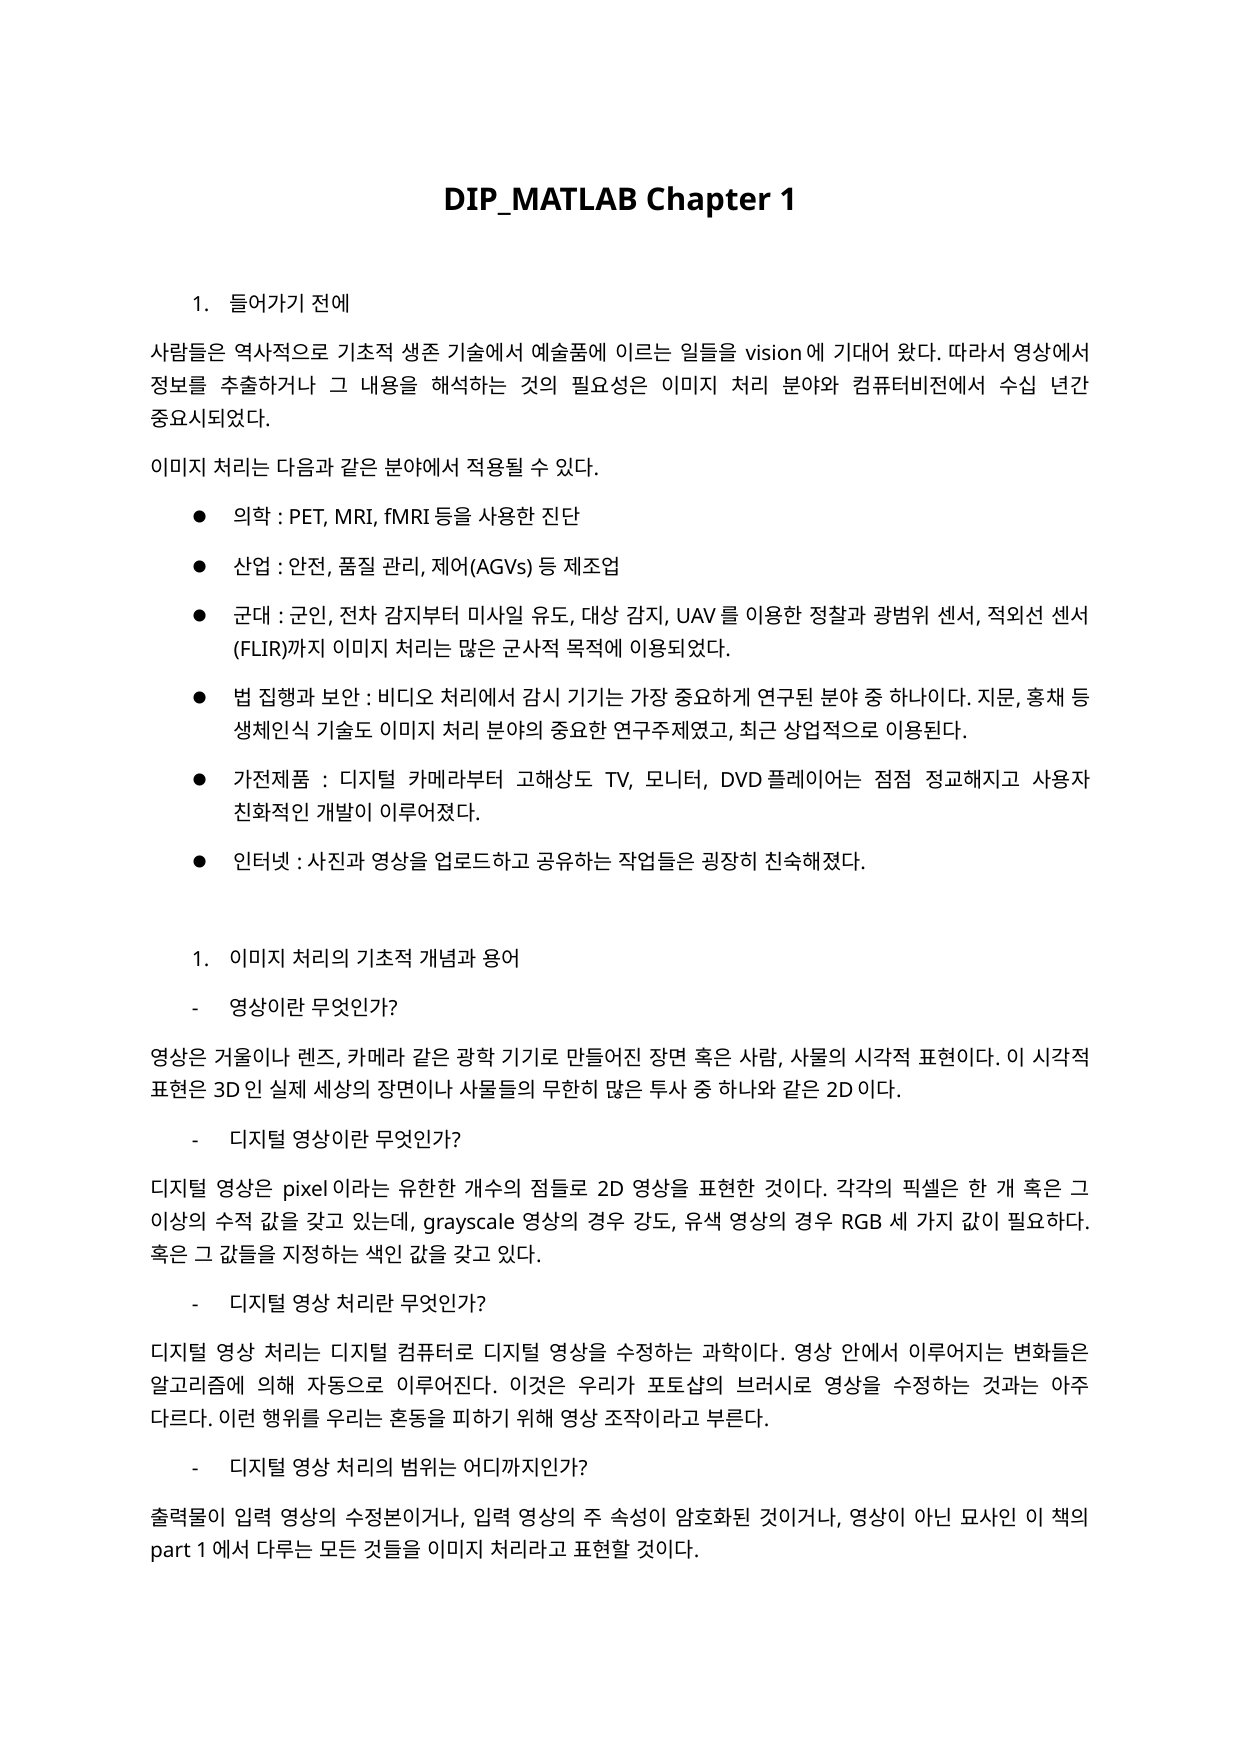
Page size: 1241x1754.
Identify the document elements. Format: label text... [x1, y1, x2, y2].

text 디지털 영상 처리는 디지털 컴퓨터로 디지털 영상을 수정하는 과학이다. 영상 안에서 이루어지는 변화들은 알고리즘에 의해 자동으로 이루어진다. 이것은 우리가 포토샵의 브러시로 영상을 수정하는 것과는 아주 다르다. 이런 행위를 우리는 혼동을 피하기 위해 영상 조작이라고 부른다. [150, 1337, 1090, 1432]
list 디지털 영상 처리란 무엇인가? [192, 1287, 1090, 1317]
list 이미지 처리의 기초적 개념과 용어 [192, 942, 1090, 972]
list 법 집행과 보안 : 비디오 처리에서 감시 기기는 가장 중요하게 연구된 분야 중 하나이다. 지문, 홍채 등 생체인식 기술도 이미지 처리 분야의 중요한 연구주제였고, 최근 상업적으로 이용된다. [192, 681, 1090, 744]
text 이미지 처리는 다음과 같은 분야에서 적용될 수 있다. [150, 451, 1090, 481]
list 인터넷 : 사진과 영상을 업로드하고 공유하는 작업들은 굉장히 친숙해졌다. [192, 846, 1090, 876]
list 산업 : 안전, 품질 관리, 제어(AGVs) 등 제조업 [192, 550, 1090, 580]
text 영상은 거울이나 렌즈, 카메라 같은 광학 기기로 만들어진 장면 혹은 사람, 사물의 시각적 표현이다. 이 시각적 표현은 3D인 실제 세상의 장면이나 사물들의 무한히 많은 투사 중 하나와 같은 2D이다. [150, 1041, 1090, 1104]
list 영상이란 무엇인가? [192, 992, 1090, 1022]
list 의학 : PET, MRI, fMRI등을 사용한 진단 [192, 501, 1090, 531]
text 디지털 영상은 pixel이라는 유한한 개수의 점들로 2D 영상을 표현한 것이다. 각각의 픽셀은 한 개 혹은 그 이상의 수적 값을 갖고 있는데, grayscale 영상의 경우 강도, 유색 영상의 경우 RGB 세 가지 값이 필요하다. 혹은 그 값들을 지정하는 색인 값을 갖고 있다. [150, 1172, 1090, 1268]
text 출력물이 입력 영상의 수정본이거나, 입력 영상의 주 속성이 암호화된 것이거나, 영상이 아닌 묘사인 이 책의 part 1에서 다루는 모든 것들을 이미지 처리라고 표현할 것이다. [150, 1501, 1090, 1564]
text DIP_MATLAB Chapter 1 [150, 177, 1090, 220]
text 사람들은 역사적으로 기초적 생존 기술에서 예술품에 이르는 일들을 vision에 기대어 왔다. 따라서 영상에서 정보를 추출하거나 그 내용을 해석하는 것의 필요성은 이미지 처리 분야와 컴퓨터비전에서 수십 년간 중요시되었다. [150, 336, 1090, 432]
list 디지털 영상 처리의 범위는 어디까지인가? [192, 1451, 1090, 1482]
list 들어가기 전에 [192, 287, 1090, 317]
list 디지털 영상이란 무엇인가? [192, 1123, 1090, 1153]
list 가전제품 : 디지털 카메라부터 고해상도 TV, 모니터, DVD플레이어는 점점 정교해지고 사용자 친화적인 개발이 이루어졌다. [192, 763, 1090, 826]
list 군대 : 군인, 전차 감지부터 미사일 유도, 대상 감지, UAV를 이용한 정찰과 광범위 센서, 적외선 센서(FLIR)까지 이미지 처리는 많은 군사적 목적에 이용되었다. [192, 599, 1090, 662]
